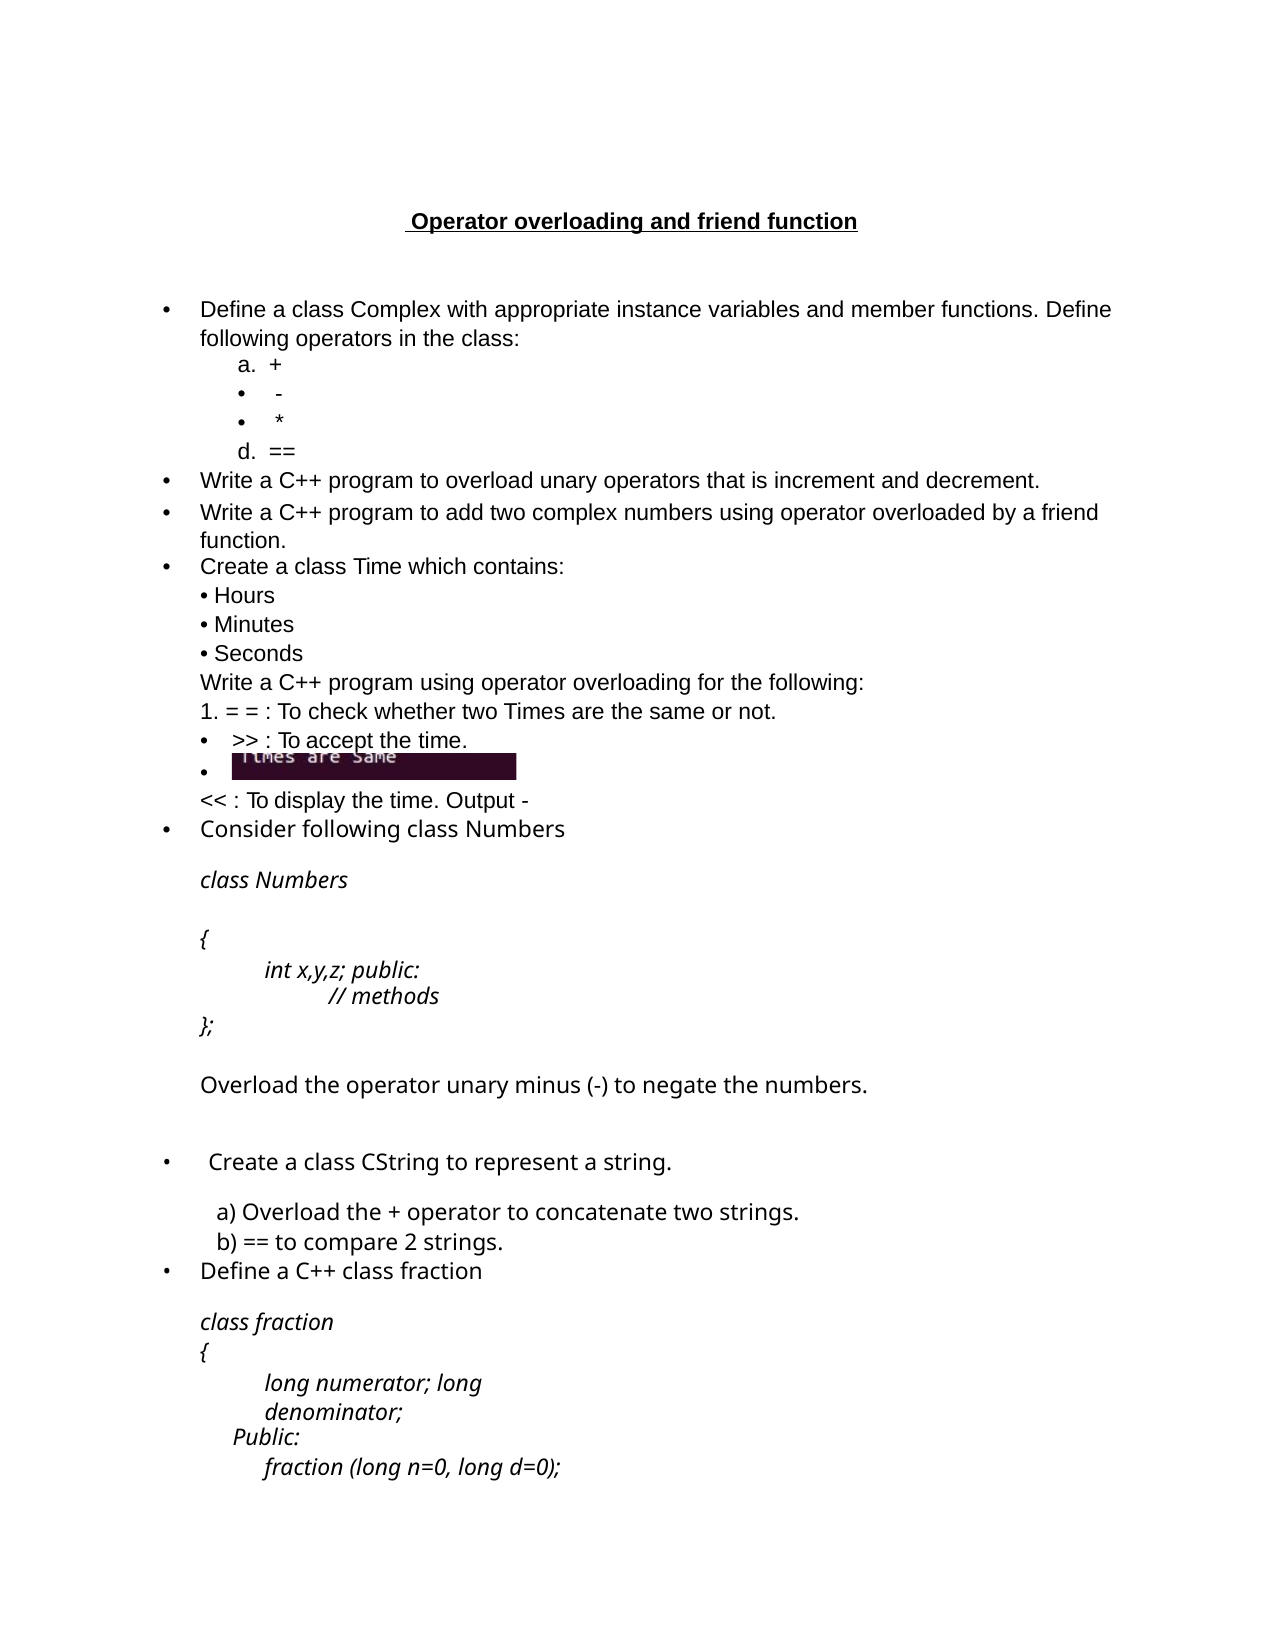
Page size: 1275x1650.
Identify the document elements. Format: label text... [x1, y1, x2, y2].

list Write a C++ program to add two complex numbers using operator overloaded by a friend function. [162, 497, 1108, 554]
text // methods [329, 984, 1125, 1009]
text Write a C++ program using operator overloading for the following: [200, 670, 1125, 695]
list Define a class Complex with appropriate instance variables and member functions. Define following operators in the class: [162, 295, 1112, 352]
text a) Overload the + operator to concatenate two strings. [216, 1201, 1125, 1226]
list >> : To accept the time. [200, 728, 1125, 753]
list Define a C++ class fraction [162, 1259, 1125, 1284]
list * [237, 410, 1125, 435]
text Overload the operator unary minus (-) to negate the numbers. [200, 1074, 1125, 1099]
text int x,y,z; public: [264, 956, 443, 984]
text b) == to compare 2 strings. [216, 1230, 1125, 1255]
text Operator overloading and friend function [150, 209, 1113, 234]
list Consider following class Numbers [162, 818, 1125, 843]
list Seconds [200, 641, 1125, 666]
list << : To display the time. Output - [200, 757, 553, 814]
text class Numbers [200, 868, 1125, 893]
text fraction (long n=0, long d=0); [264, 1455, 1125, 1480]
list Hours [200, 583, 1125, 608]
list Create a class CString to represent a string. [162, 1150, 1125, 1175]
text class fraction [200, 1310, 1125, 1335]
list Write a C++ program to overload unary operators that is increment and decrement. [162, 468, 1125, 493]
text { [200, 1339, 1125, 1364]
text d. == [237, 439, 1125, 464]
text long numerator; long denominator; [264, 1368, 553, 1426]
text Public: [232, 1426, 1125, 1451]
text { [200, 926, 1125, 951]
text 1. = = : To check whether two Times are the same or not. [200, 699, 1125, 724]
list Create a class Time which contains: [162, 554, 1125, 579]
list - [237, 381, 1125, 406]
list Minutes [200, 612, 1125, 637]
text a. + [237, 352, 1125, 377]
text }; [200, 1013, 1125, 1038]
